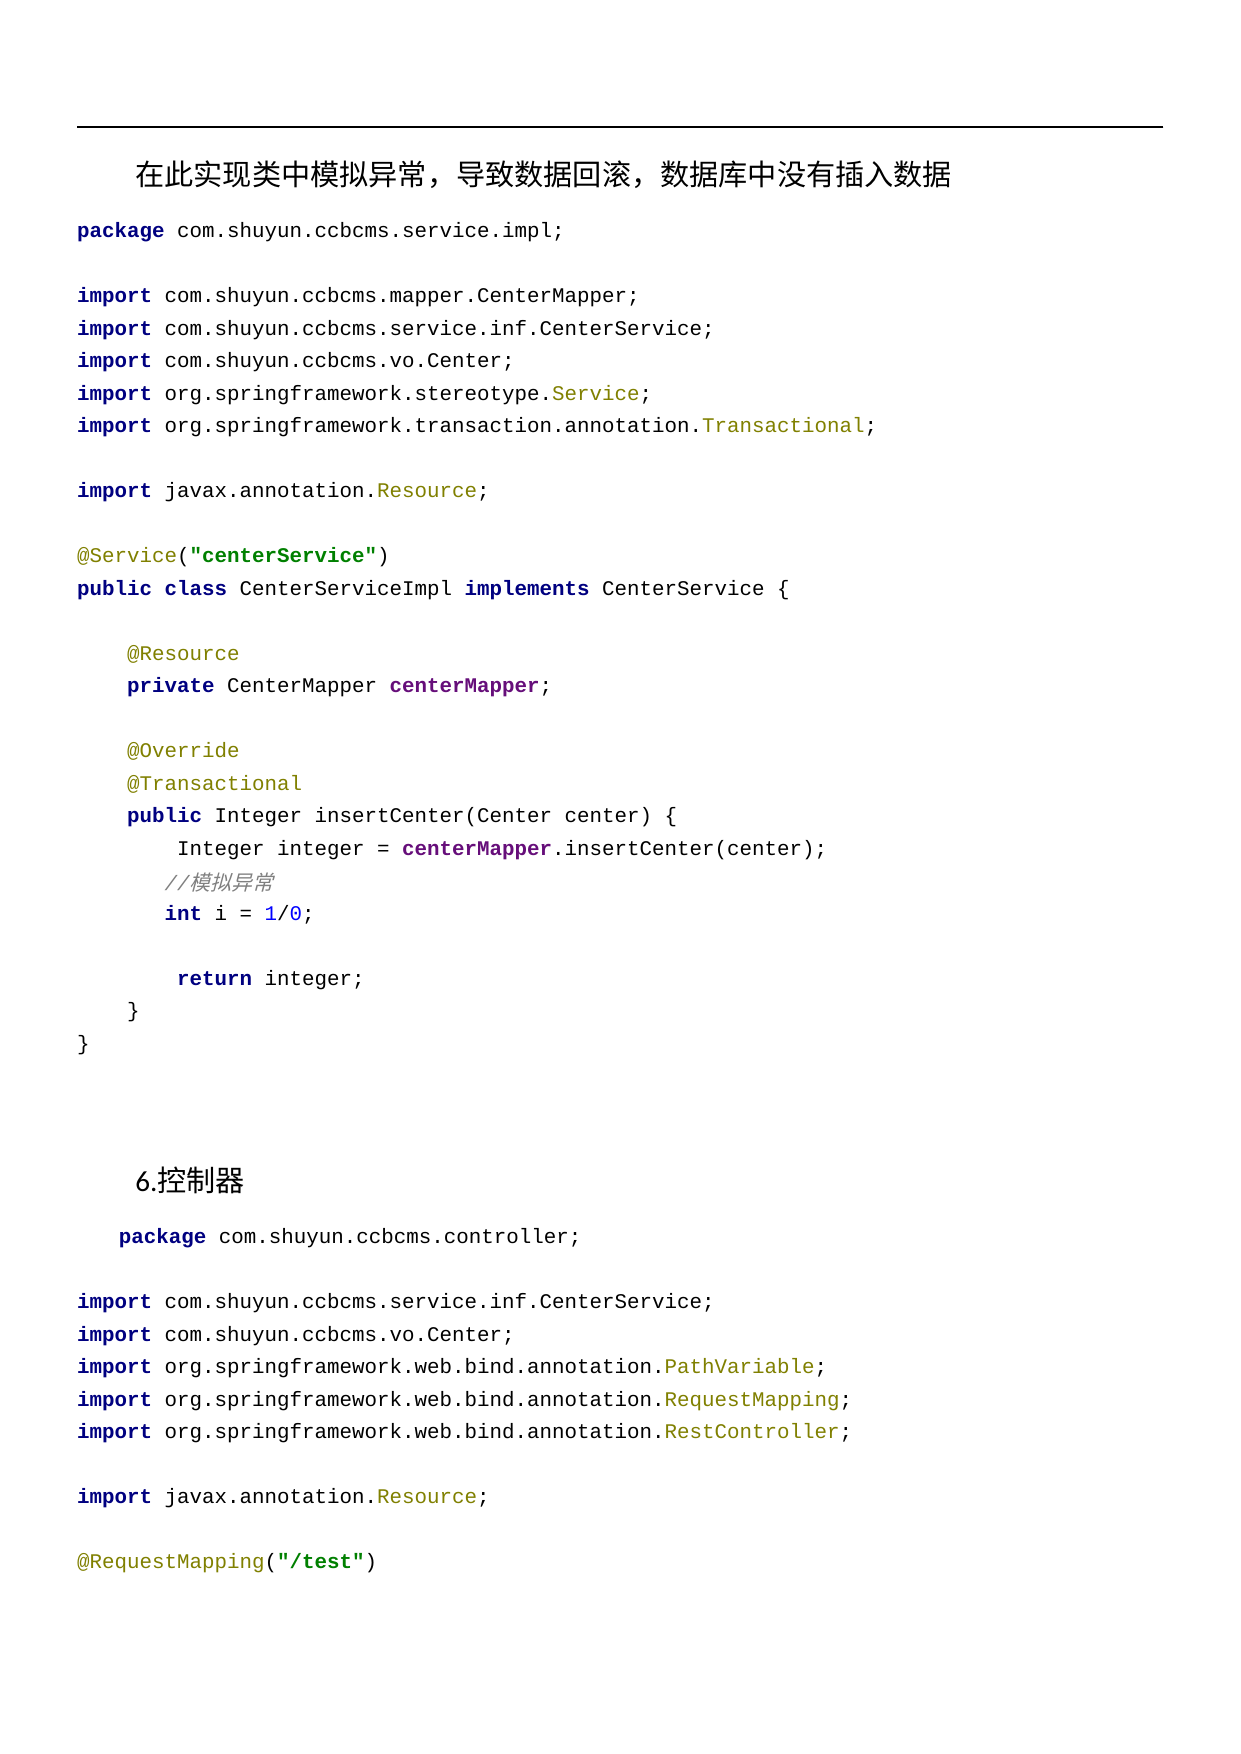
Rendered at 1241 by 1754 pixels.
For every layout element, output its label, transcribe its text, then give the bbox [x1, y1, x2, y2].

text 在此实现类中模拟异常，导致数据回滚，数据库中没有插入数据 [77, 140, 1163, 205]
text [77, 1222, 1163, 1579]
text 6.控制器 [77, 1146, 1163, 1211]
text return integer; } } [77, 931, 1163, 1061]
text package com.shuyun.ccbcms.service.impl; import com.shuyun.ccbcms.mapper.CenterMapper; import com.shuyun.ccbcms.service.inf.CenterService; import com.shuyun.ccbcms.vo.Center; import org.springframework.stereotype.Service; import org.springframework.transaction.annotation.Transactional; import javax.annotation.Resource; @Service("centerService") public class CenterServiceImpl implements CenterService { @Resource private CenterMapper centerMapper; @Override @Transactional public Integer insertCenter(Center center) { Integer integer = centerMapper.insertCenter(center); [77, 216, 1163, 866]
text //模拟异常 int i = 1/0; [164, 866, 1163, 931]
